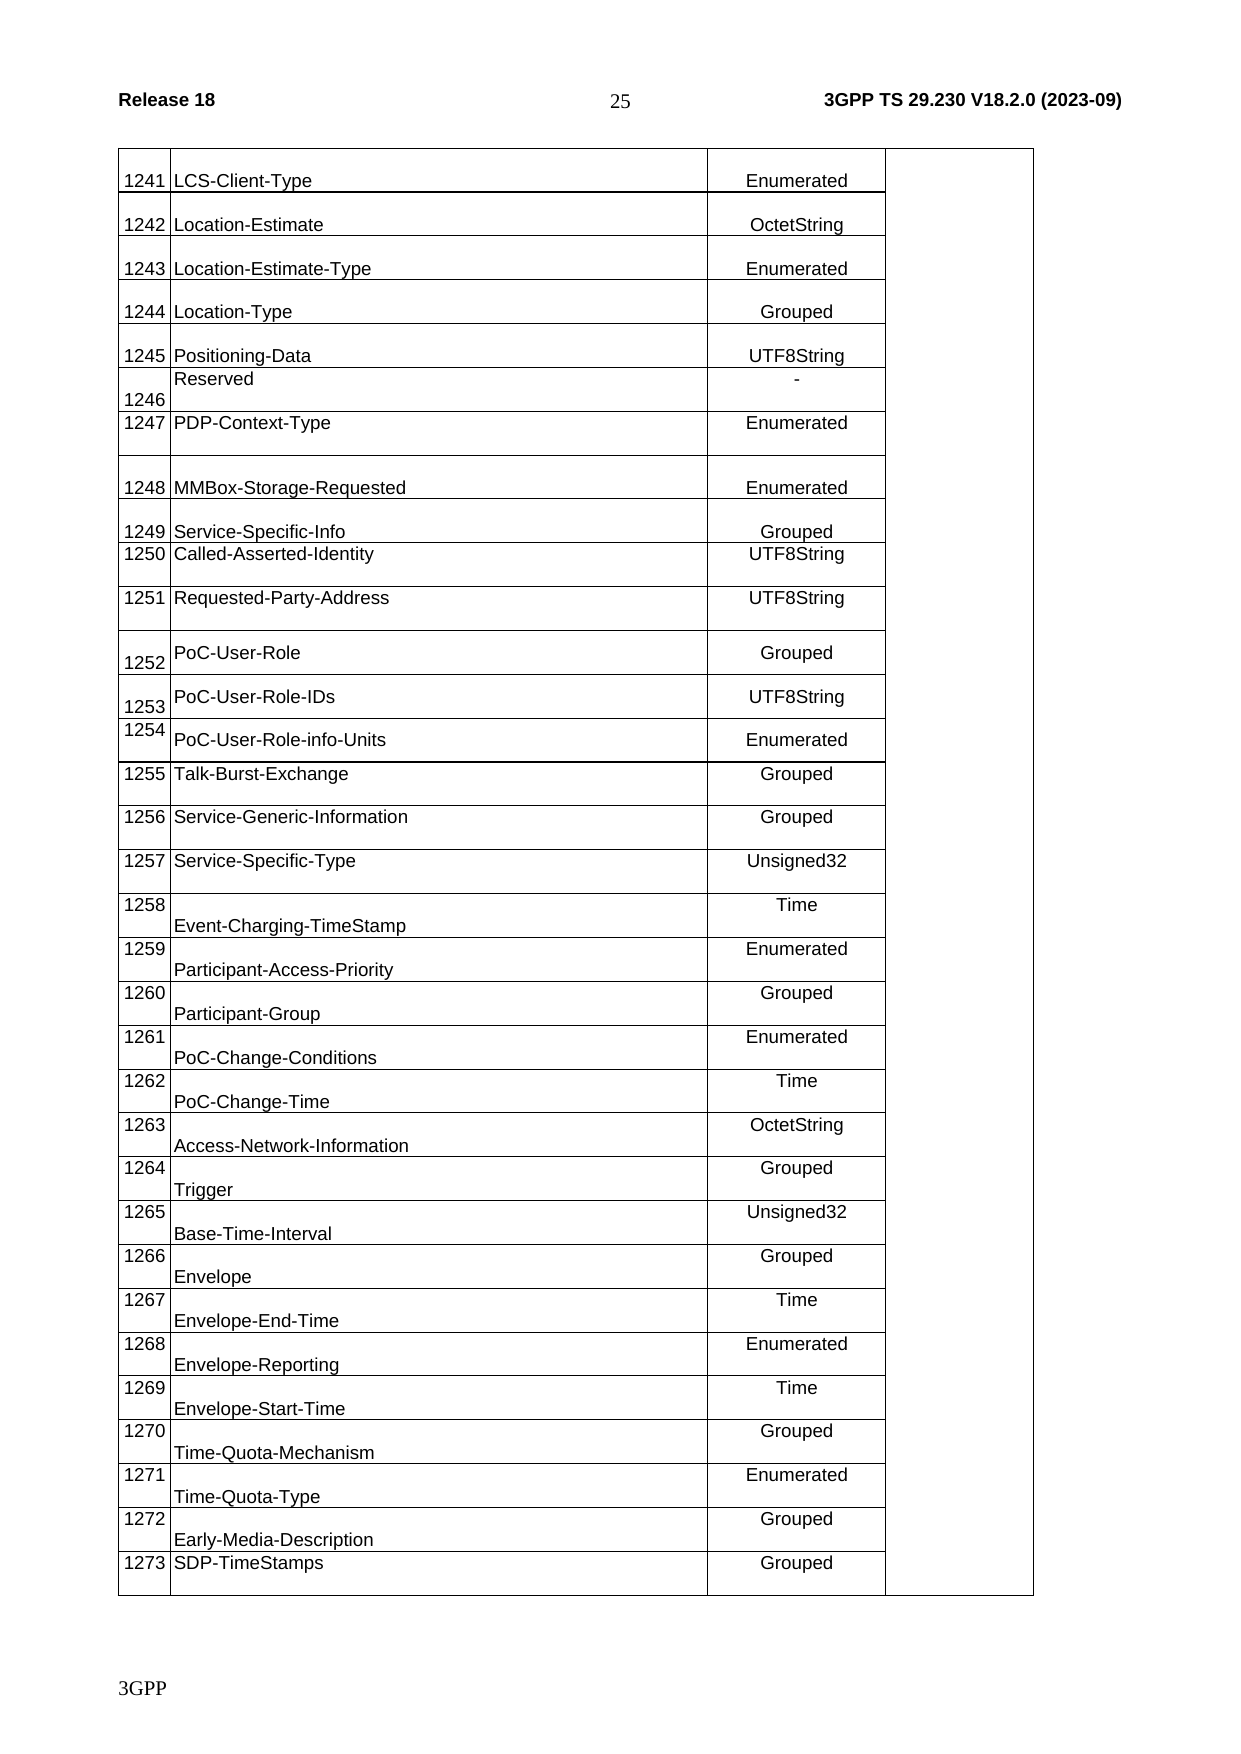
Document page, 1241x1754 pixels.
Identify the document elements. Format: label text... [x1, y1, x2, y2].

table_cell 1265 [119, 1201, 170, 1244]
table_cell UTF8String [708, 543, 885, 586]
table_cell Called-Asserted-Identity [171, 543, 707, 586]
table_cell LCS-Client-Type [171, 149, 707, 191]
table_cell Location-Estimate [171, 193, 707, 235]
table_cell 1257 [119, 850, 170, 893]
table_cell PDP-Context-Type [171, 412, 707, 454]
table_cell Envelope-End-Time [171, 1289, 707, 1332]
table_cell Time [708, 1070, 885, 1112]
table_cell UTF8String [708, 324, 885, 367]
table_cell Enumerated [708, 719, 885, 761]
table_cell Enumerated [708, 236, 885, 279]
table_cell 1268 [119, 1333, 170, 1375]
table_cell OctetString [708, 193, 885, 235]
table_cell PoC-User-Role [171, 631, 707, 674]
table_cell Envelope-Reporting [171, 1333, 707, 1375]
table_cell Enumerated [708, 412, 885, 454]
table_cell Enumerated [708, 1026, 885, 1068]
table_cell Unsigned32 [708, 850, 885, 893]
table_cell 1241 [119, 149, 170, 191]
table_cell Requested-Party-Address [171, 587, 707, 630]
table_cell Time-Quota-Type [171, 1464, 707, 1507]
table_cell Trigger [171, 1157, 707, 1200]
table_cell MMBox-Storage-Requested [171, 456, 707, 498]
table_cell Grouped [708, 763, 885, 805]
table_cell 1246 [119, 368, 170, 411]
table_cell Enumerated [708, 456, 885, 498]
table_cell Service-Generic-Information [171, 806, 707, 849]
table_cell Grouped [708, 1552, 885, 1595]
table_cell OctetString [708, 1113, 885, 1156]
table_cell Envelope [171, 1245, 707, 1288]
table_cell Early-Media-Description [171, 1508, 707, 1551]
table_cell Participant-Access-Priority [171, 938, 707, 981]
table_cell - [708, 368, 885, 411]
table_cell SDP-TimeStamps [171, 1552, 707, 1595]
table_cell 1245 [119, 324, 170, 367]
table_cell 1248 [119, 456, 170, 498]
table_cell Envelope-Start-Time [171, 1376, 707, 1419]
table_cell Grouped [708, 1157, 885, 1200]
table_cell 1273 [119, 1552, 170, 1595]
table_cell 1270 [119, 1420, 170, 1463]
table_cell 1256 [119, 806, 170, 849]
table_cell 1254 [119, 719, 170, 761]
table_cell Service-Specific-Type [171, 850, 707, 893]
table_cell Time [708, 894, 885, 937]
table_cell 1247 [119, 412, 170, 454]
table_cell PoC-User-Role-IDs [171, 675, 707, 718]
table_cell UTF8String [708, 675, 885, 718]
table_cell Time [708, 1376, 885, 1419]
table_cell Grouped [708, 631, 885, 674]
table_cell 1267 [119, 1289, 170, 1332]
table_cell 1264 [119, 1157, 170, 1200]
table_cell Base-Time-Interval [171, 1201, 707, 1244]
table_cell 1259 [119, 938, 170, 981]
table_cell 1262 [119, 1070, 170, 1112]
table_cell Service-Specific-Info [171, 499, 707, 542]
table_cell Participant-Group [171, 982, 707, 1024]
table_cell 1252 [119, 631, 170, 674]
table_cell PoC-Change-Conditions [171, 1026, 707, 1068]
table_cell Location-Estimate-Type [171, 236, 707, 279]
table_cell UTF8String [708, 587, 885, 630]
table_cell 1250 [119, 543, 170, 586]
table_cell Location-Type [171, 280, 707, 323]
table_cell Grouped [708, 280, 885, 323]
table_cell Grouped [708, 806, 885, 849]
table_cell 1244 [119, 280, 170, 323]
table_cell Talk-Burst-Exchange [171, 763, 707, 805]
table_cell Enumerated [708, 1333, 885, 1375]
table_cell 1253 [119, 675, 170, 718]
table_cell 1249 [119, 499, 170, 542]
table_cell Time [708, 1289, 885, 1332]
table_cell Enumerated [708, 938, 885, 981]
table_cell Grouped [708, 1508, 885, 1551]
table_cell 1243 [119, 236, 170, 279]
table_cell 1271 [119, 1464, 170, 1507]
table_cell 1261 [119, 1026, 170, 1068]
table_cell 1269 [119, 1376, 170, 1419]
table_cell 1251 [119, 587, 170, 630]
table_cell Enumerated [708, 149, 885, 191]
table_cell 1255 [119, 763, 170, 805]
table_cell PoC-User-Role-info-Units [171, 719, 707, 761]
table_cell Grouped [708, 499, 885, 542]
table_cell Enumerated [708, 1464, 885, 1507]
table_cell Grouped [708, 1245, 885, 1288]
table_cell Reserved [171, 368, 707, 411]
table_cell 1266 [119, 1245, 170, 1288]
table_cell 1242 [119, 193, 170, 235]
table_cell Time-Quota-Mechanism [171, 1420, 707, 1463]
table_cell PoC-Change-Time [171, 1070, 707, 1112]
table_cell Unsigned32 [708, 1201, 885, 1244]
table_cell 1263 [119, 1113, 170, 1156]
table_cell Access-Network-Information [171, 1113, 707, 1156]
table_cell Grouped [708, 982, 885, 1024]
table_cell 1272 [119, 1508, 170, 1551]
table_cell Positioning-Data [171, 324, 707, 367]
table_cell Grouped [708, 1420, 885, 1463]
table_cell 1258 [119, 894, 170, 937]
table_cell 1260 [119, 982, 170, 1024]
table_cell Event-Charging-TimeStamp [171, 894, 707, 937]
